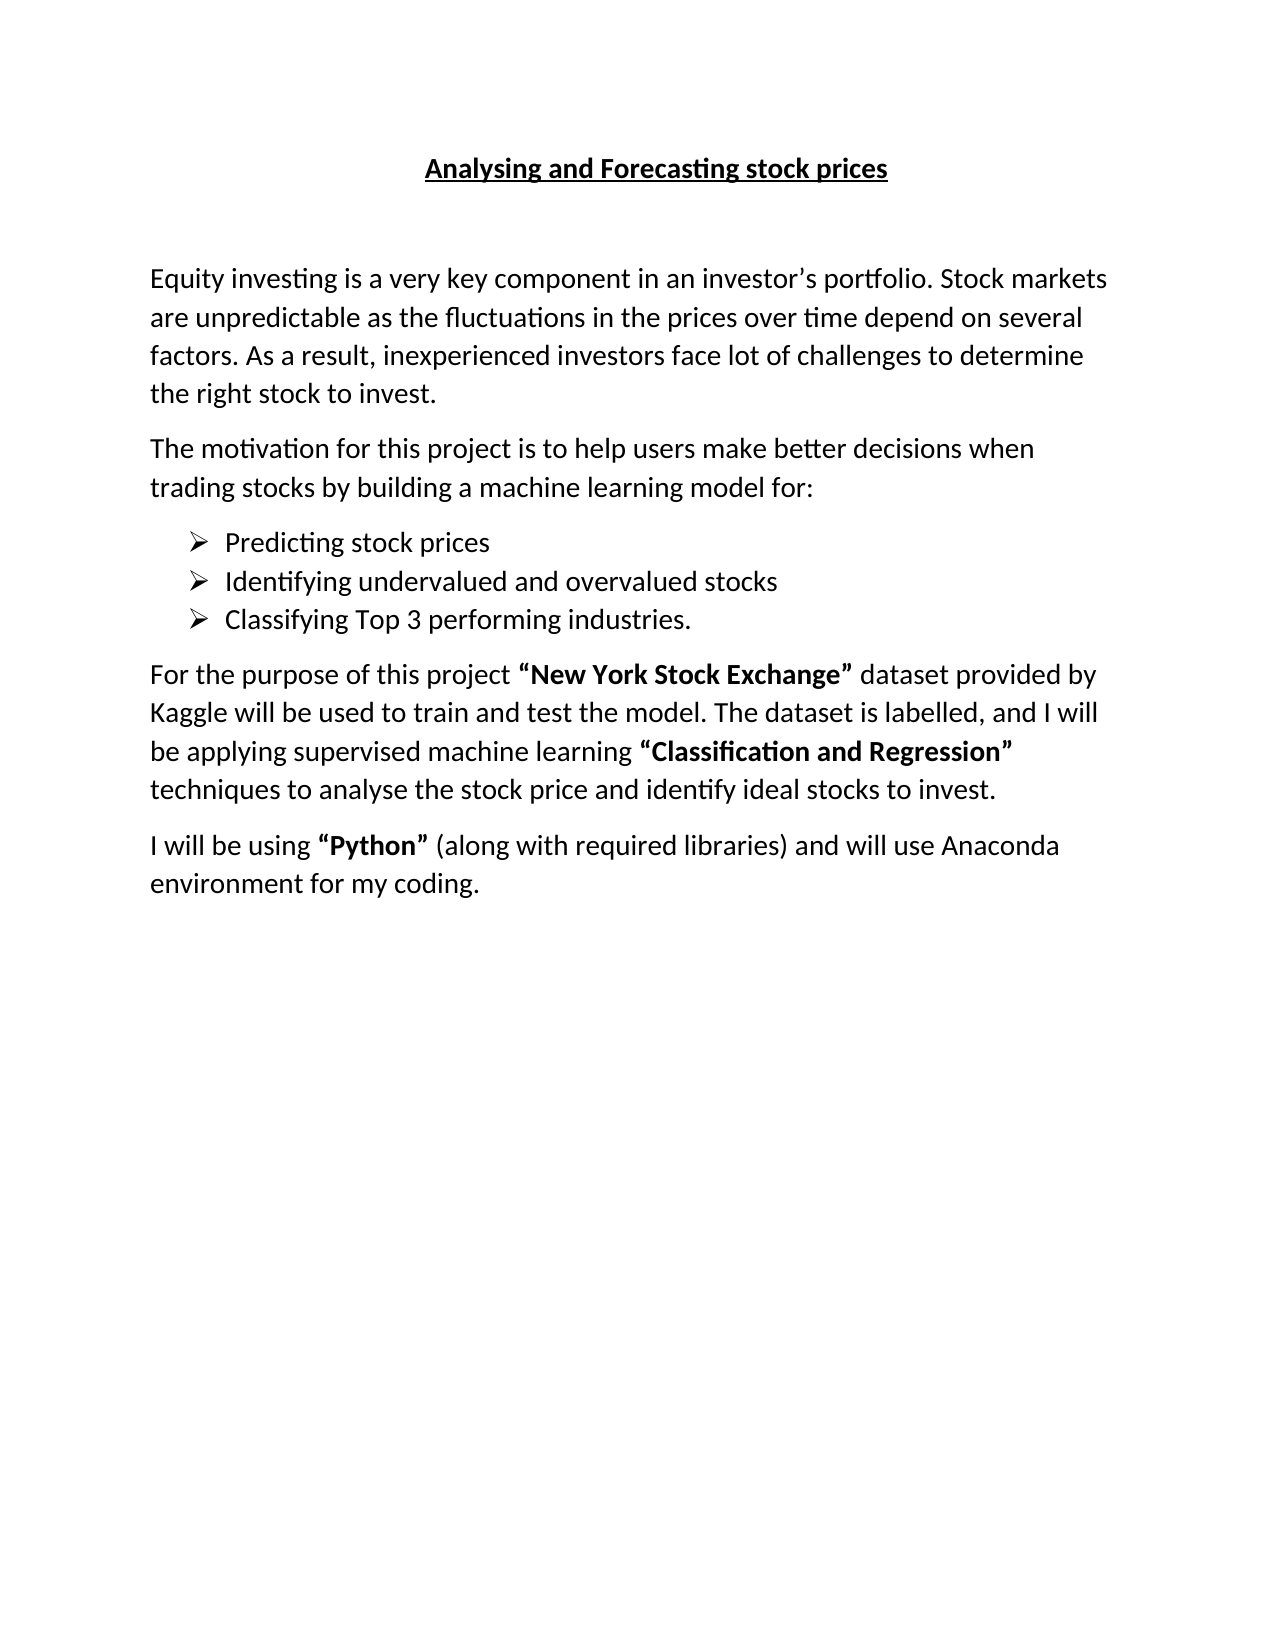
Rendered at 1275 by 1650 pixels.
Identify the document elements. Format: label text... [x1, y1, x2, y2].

text I will be using “Python” (along with required libraries) and will use Anaconda environment for my coding. [150, 827, 1125, 901]
text The motivation for this project is to help users make better decisions when trading stocks by building a machine learning model for: [150, 431, 1125, 505]
text Equity investing is a very key component in an investor’s portfolio. Stock markets are unpredictable as the fluctuations in the prices over time depend on several factors. As a result, inexperienced investors face lot of challenges to determine the right stock to invest. [150, 260, 1125, 411]
text For the purpose of this project “New York Stock Exchange” dataset provided by Kaggle will be used to train and test the model. The dataset is labelled, and I will be applying supervised machine learning “Classification and Regression” techniques to analyse the stock price and identify ideal stocks to invest. [150, 656, 1125, 807]
list Classifying Top 3 performing industries. [187, 601, 1125, 637]
list Identifying undervalued and overvalued stocks [187, 563, 1125, 598]
text Analysing and Forecasting stock prices [187, 150, 1125, 186]
list Predicting stock prices [187, 524, 1125, 560]
